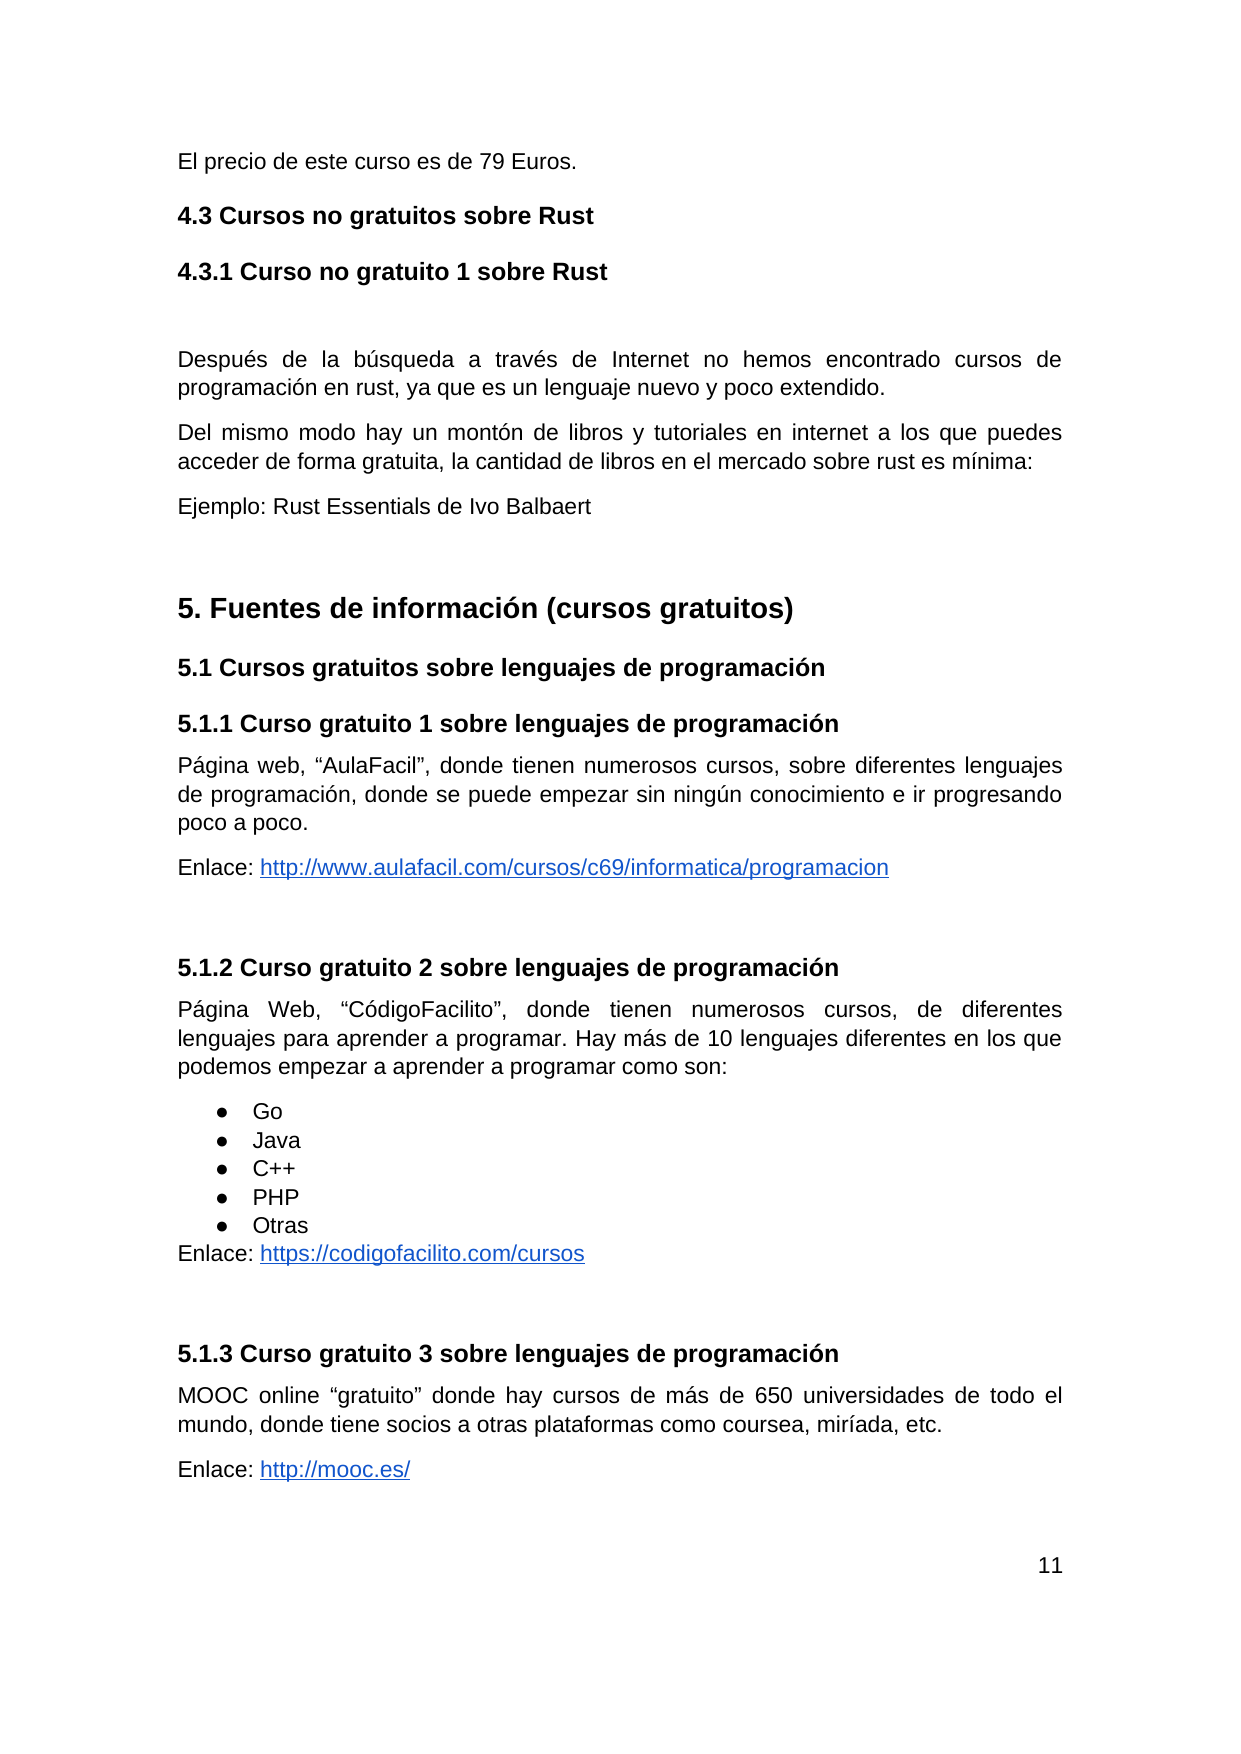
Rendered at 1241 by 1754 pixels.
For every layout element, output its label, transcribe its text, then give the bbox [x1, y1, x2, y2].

subtitle 5.1.2 Curso gratuito 2 sobre lenguajes de programación [177, 953, 1063, 981]
text Página Web, “CódigoFacilito”, donde tienen numerosos cursos, de diferentes lenguajes para aprender a programar. Hay más de 10 lenguajes diferentes en los que podemos empezar a aprender a programar como son: [177, 996, 1063, 1079]
subtitle 5.1.1 Curso gratuito 1 sobre lenguajes de programación [177, 708, 1063, 737]
list C++ [215, 1155, 1063, 1181]
text Ejemplo: Rust Essentials de Ivo Balbaert [177, 493, 1063, 519]
list Go [215, 1098, 1063, 1124]
text Después de la búsqueda a través de Internet no hemos encontrado cursos de programación en rust, ya que es un lenguaje nuevo y poco extendido. [177, 346, 1063, 401]
subtitle 4.3 Cursos no gratuitos sobre Rust [177, 201, 1063, 230]
list Otras [215, 1212, 1063, 1238]
text Enlace: http://mooc.es/ [177, 1456, 1063, 1482]
text Enlace: https://codigofacilito.com/cursos [177, 1240, 1063, 1267]
subtitle 5.1 Cursos gratuitos sobre lenguajes de programación [177, 652, 1063, 681]
text El precio de este curso es de 79 Euros. [177, 148, 1063, 174]
text Del mismo modo hay un montón de libros y tutoriales en internet a los que puedes acceder de forma gratuita, la cantidad de libros en el mercado sobre rust es mínima: [177, 419, 1063, 474]
text MOOC online “gratuito” donde hay cursos de más de 650 universidades de todo el mundo, donde tiene socios a otras plataformas como coursea, miríada, etc. [177, 1382, 1063, 1437]
subtitle 4.3.1 Curso no gratuito 1 sobre Rust [177, 257, 1063, 286]
list Java [215, 1127, 1063, 1153]
text Enlace: http://www.aulafacil.com/cursos/c69/informatica/programacion [177, 854, 1063, 880]
subtitle 5.1.3 Curso gratuito 3 sobre lenguajes de programación [177, 1339, 1063, 1368]
list PHP [215, 1183, 1063, 1210]
subtitle 5. Fuentes de información (cursos gratuitos) [177, 591, 1063, 625]
text Página web, “AulaFacil”, donde tienen numerosos cursos, sobre diferentes lenguajes de programación, donde se puede empezar sin ningún conocimiento e ir progresando poco a poco. [177, 752, 1063, 835]
